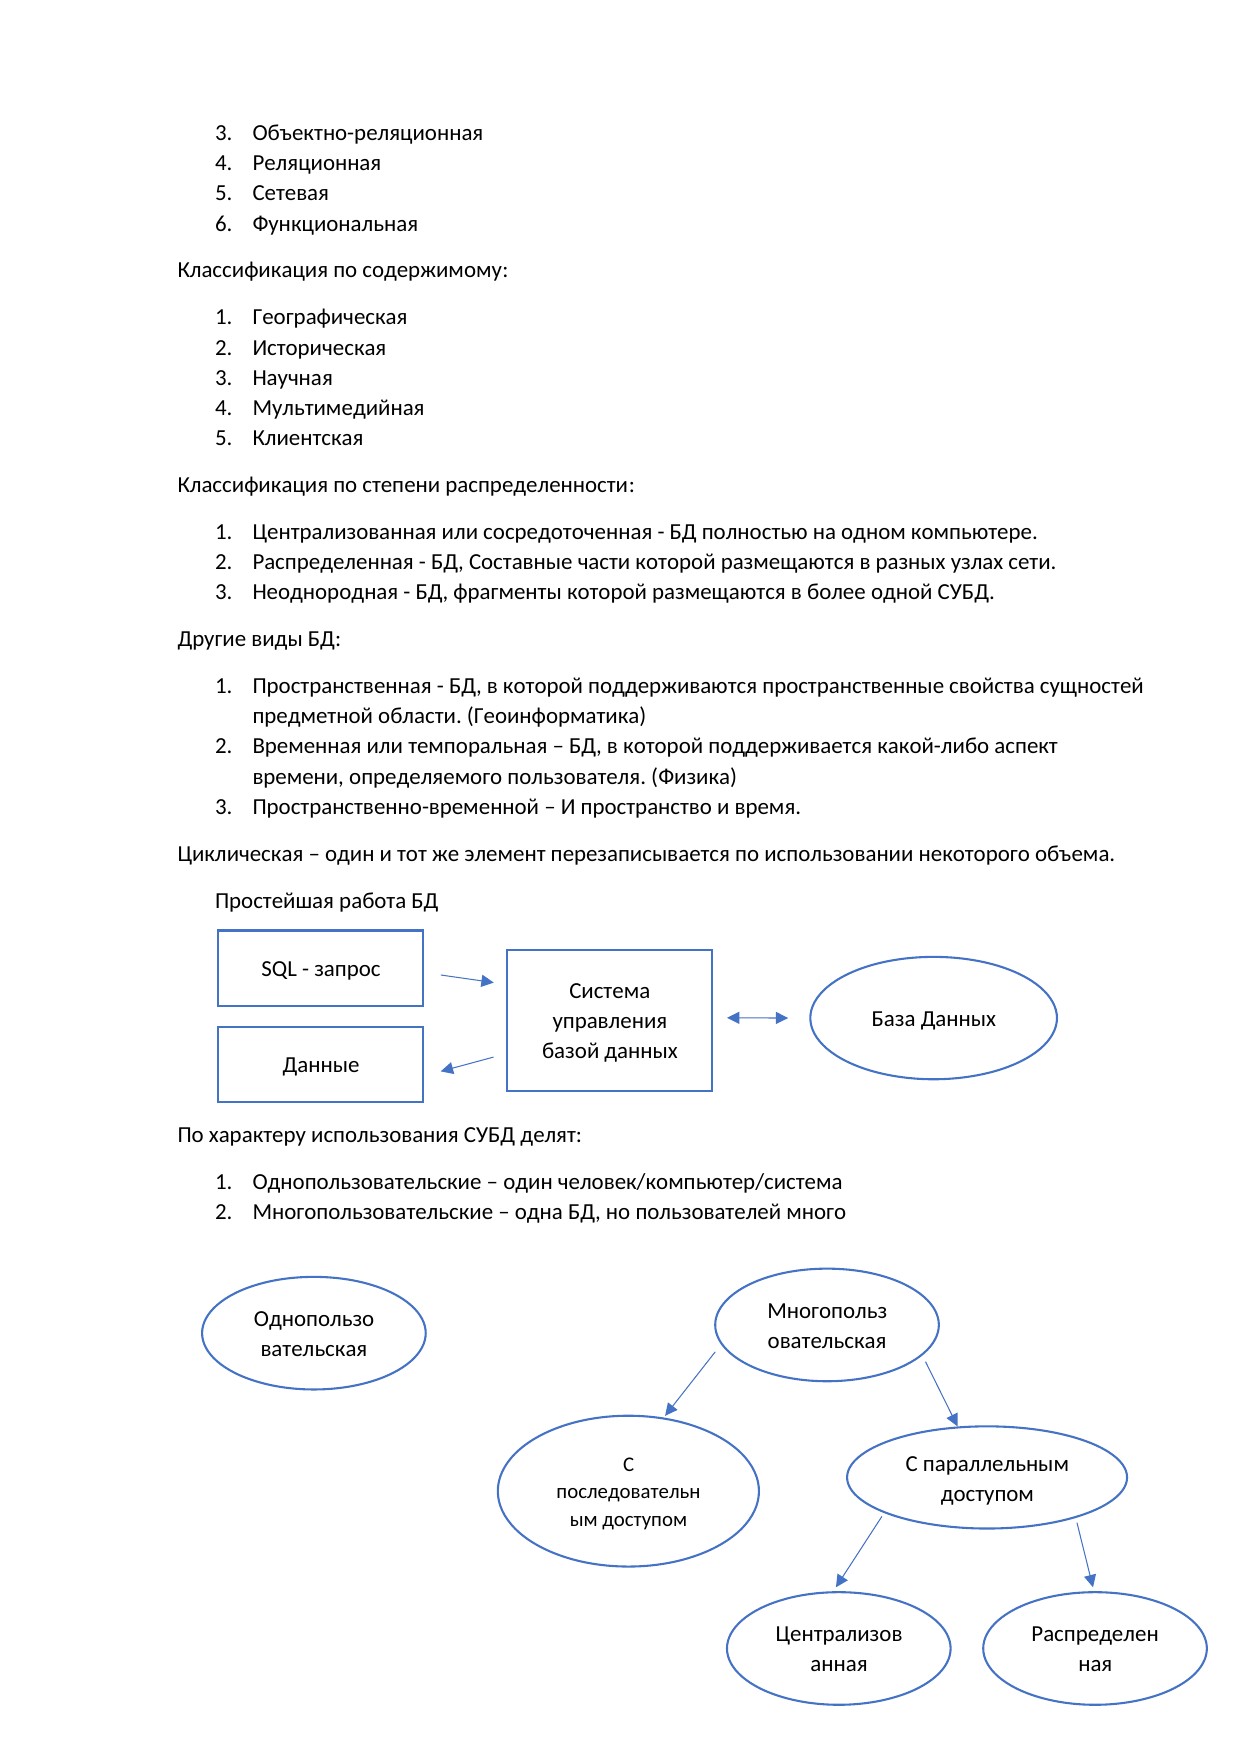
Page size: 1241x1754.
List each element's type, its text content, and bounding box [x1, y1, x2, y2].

list Временная или темпоральная – БД, в которой поддерживается какой-либо аспект времени, определяемого пользователя. (Физика) [215, 732, 1152, 790]
list Клиентская [215, 423, 1152, 451]
list Централизованная или сосредоточенная - БД полностью на одном компьютере. [215, 517, 1152, 545]
list Сетевая [215, 178, 1152, 207]
list Неоднородная - БД, фрагменты которой размещаются в более одной СУБД. [215, 577, 1152, 606]
list Распределенная - БД, Составные части которой размещаются в разных узлах сети. [215, 547, 1152, 575]
list Географическая [215, 302, 1152, 331]
text Классификация по содержимому: [177, 256, 1152, 284]
list Пространственная - БД, в которой поддерживаются пространственные свойства сущностей предметной области. (Геоинформатика) [215, 671, 1152, 729]
list Многопользовательские – одна БД, но пользователей много [215, 1197, 1152, 1225]
list Историческая [215, 333, 1152, 361]
list Мультимедийная [215, 393, 1152, 421]
text Циклическая – один и тот же элемент перезаписывается по использовании некоторого объема. [177, 839, 1152, 867]
list Однопользовательские – один человек/компьютер/система [215, 1167, 1152, 1195]
list Функциональная [215, 209, 1152, 237]
text Другие виды БД: [177, 624, 1152, 652]
text Простейшая работа БД [215, 886, 1152, 914]
text По характеру использования СУБД делят: [177, 1120, 1152, 1148]
list Объектно-реляционная [215, 118, 1152, 146]
text Классификация по степени распределенности: [177, 470, 1152, 498]
list Реляционная [215, 148, 1152, 176]
list Научная [215, 363, 1152, 391]
list Пространственно-временной – И пространство и время. [215, 792, 1152, 820]
